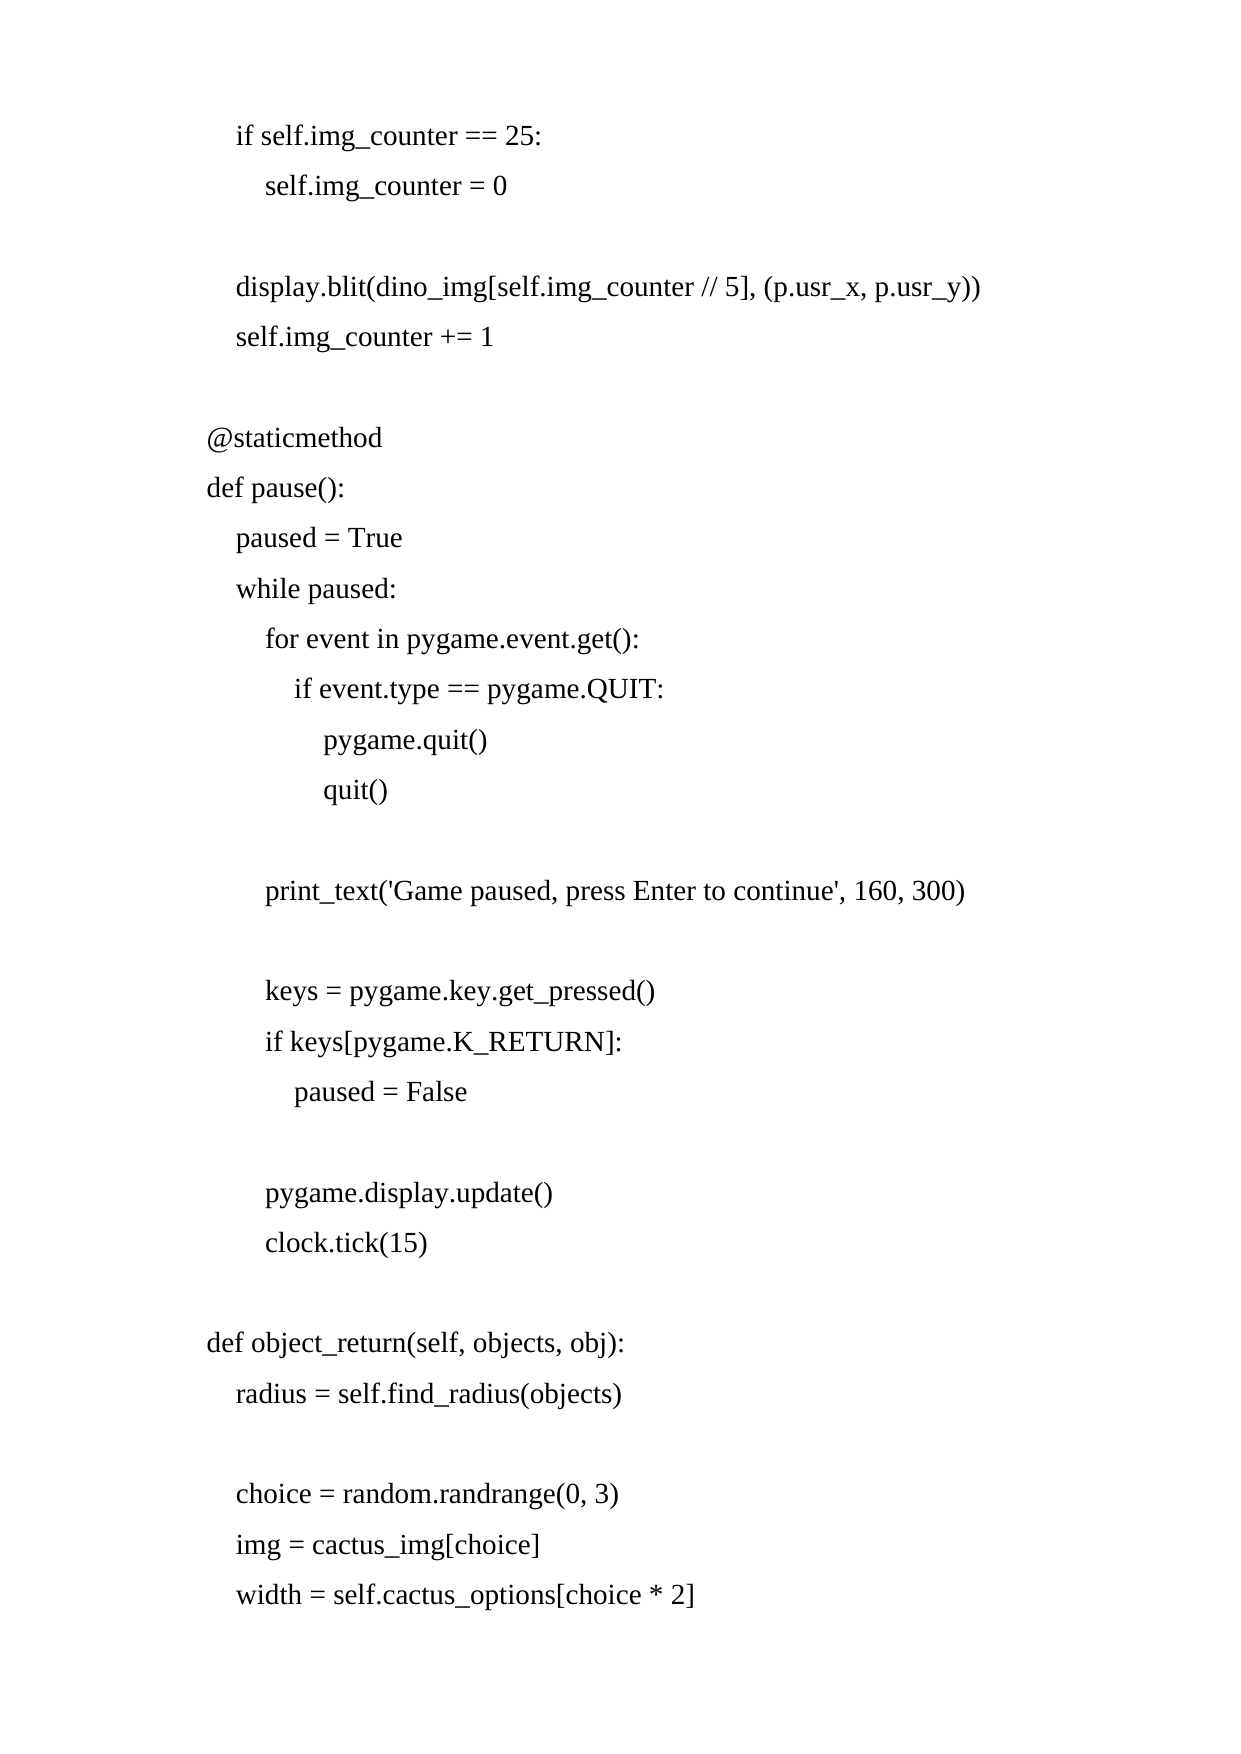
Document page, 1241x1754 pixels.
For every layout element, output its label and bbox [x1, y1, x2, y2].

text [177, 118, 1152, 1611]
